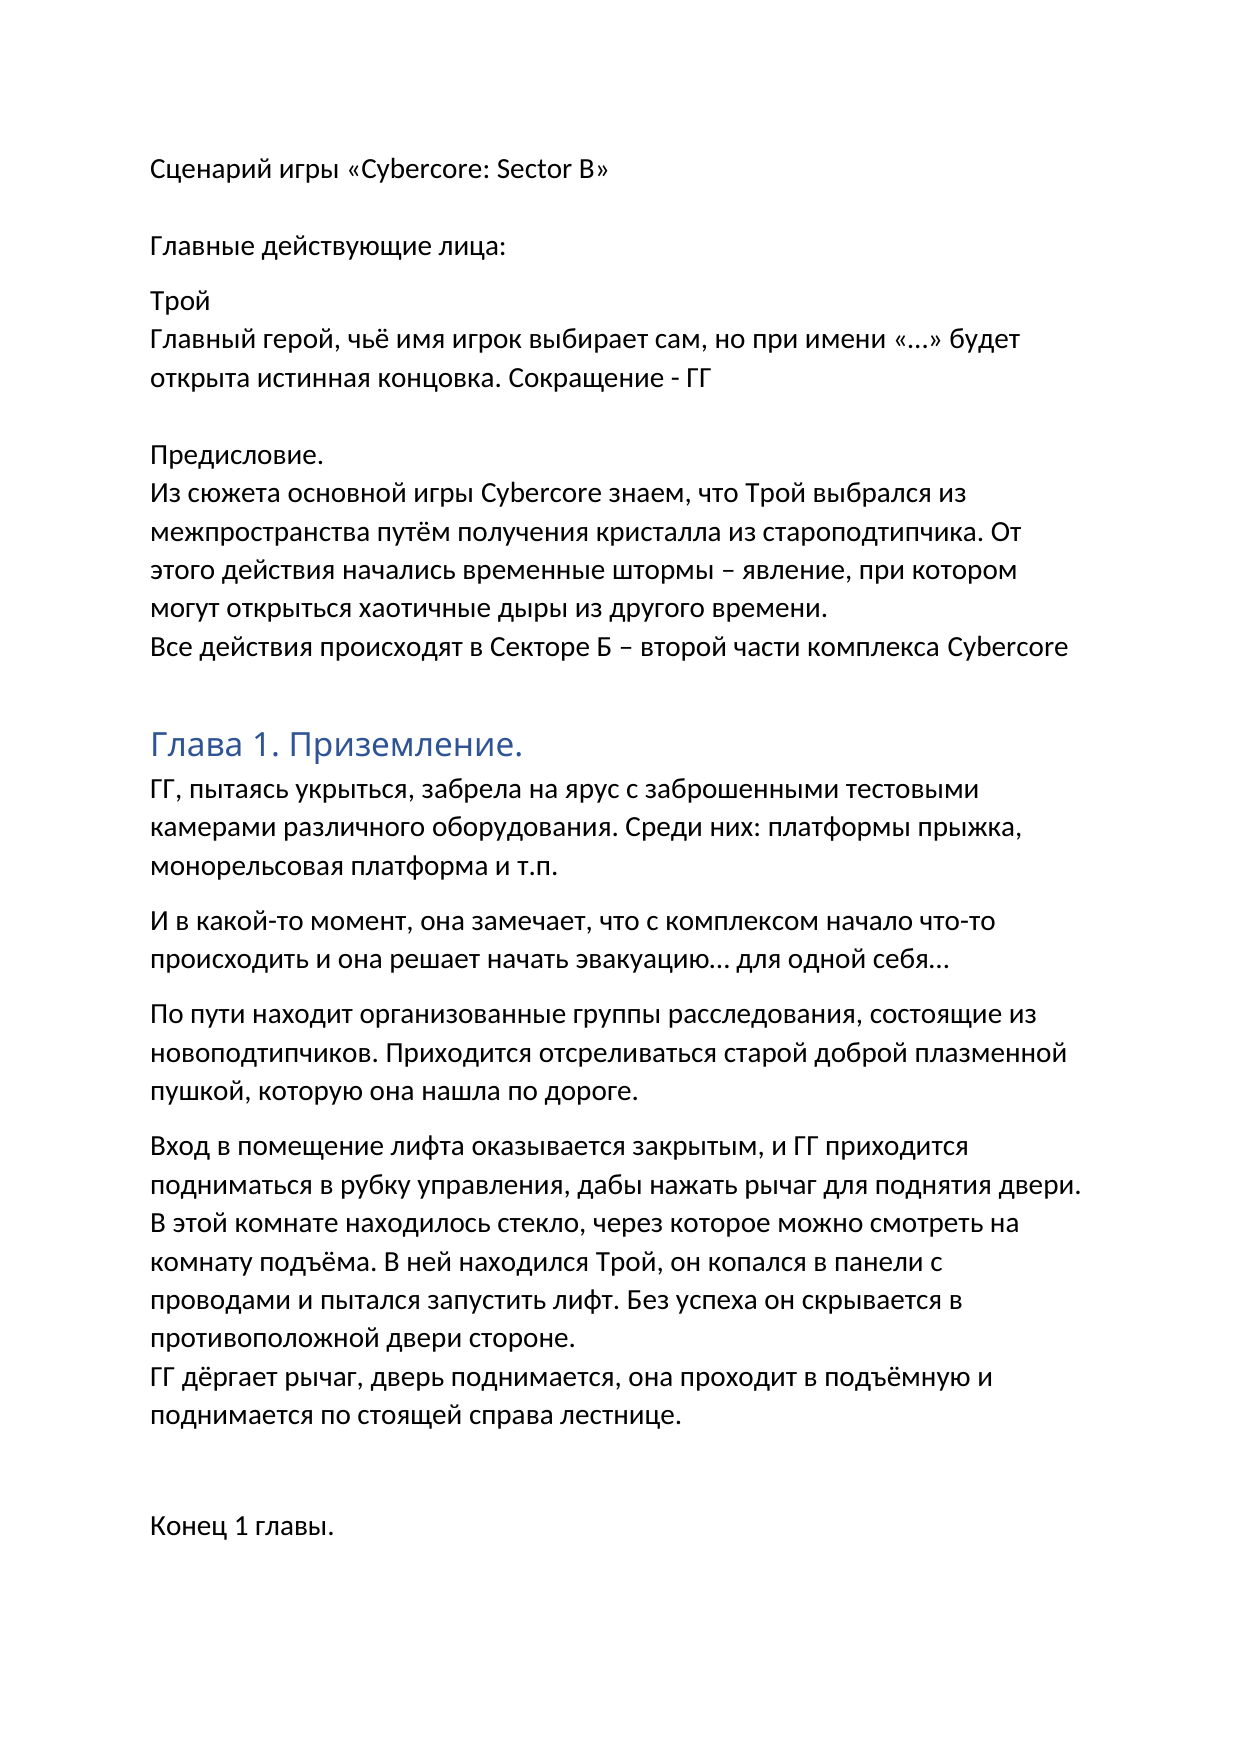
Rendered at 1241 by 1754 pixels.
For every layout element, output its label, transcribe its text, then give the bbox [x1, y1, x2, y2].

text ГГ, пытаясь укрыться, забрела на ярус с заброшенными тестовыми камерами различного оборудования. Среди них: платформы прыжка, монорельсовая платформа и т.п. [150, 770, 1090, 882]
text Сценарий игры «Cybercore: Sector B» Главные действующие лица: [150, 150, 1090, 262]
text По пути находит организованные группы расследования, состоящие из новоподтипчиков. Приходится отсреливаться старой доброй плазменной пушкой, которую она нашла по дороге. [150, 995, 1090, 1108]
text Трой Главный герой, чьё имя игрок выбирает сам, но при имени «…» будет открыта истинная концовка. Сокращение - ГГ Предисловие. Из сюжета основной игры Cybercore знаем, что Трой выбрался из межпространства путём получения кристалла из староподтипчика. От этого действия начались временные штормы – явление, при котором могут открыться хаотичные дыры из другого времени. Все действия происходят в Секторе Б – второй части комплекса Cybercore [150, 282, 1090, 694]
text И в какой-то момент, она замечает, что с комплексом начало что-то происходить и она решает начать эвакуацию… для одной себя… [150, 902, 1090, 976]
text Конец 1 главы. [150, 1507, 1090, 1542]
text Вход в помещение лифта оказывается закрытым, и ГГ приходится подниматься в рубку управления, дабы нажать рычаг для поднятия двери. В этой комнате находилось стекло, через которое можно смотреть на комнату подъёма. В ней находился Трой, он копался в панели с проводами и пытался запустить лифт. Без успеха он скрывается в противоположной двери стороне. ГГ дёргает рычаг, дверь поднимается, она проходит в подъёмную и поднимается по стоящей справа лестнице. [150, 1127, 1090, 1432]
subtitle Глава 1. Приземление. [150, 721, 1090, 766]
